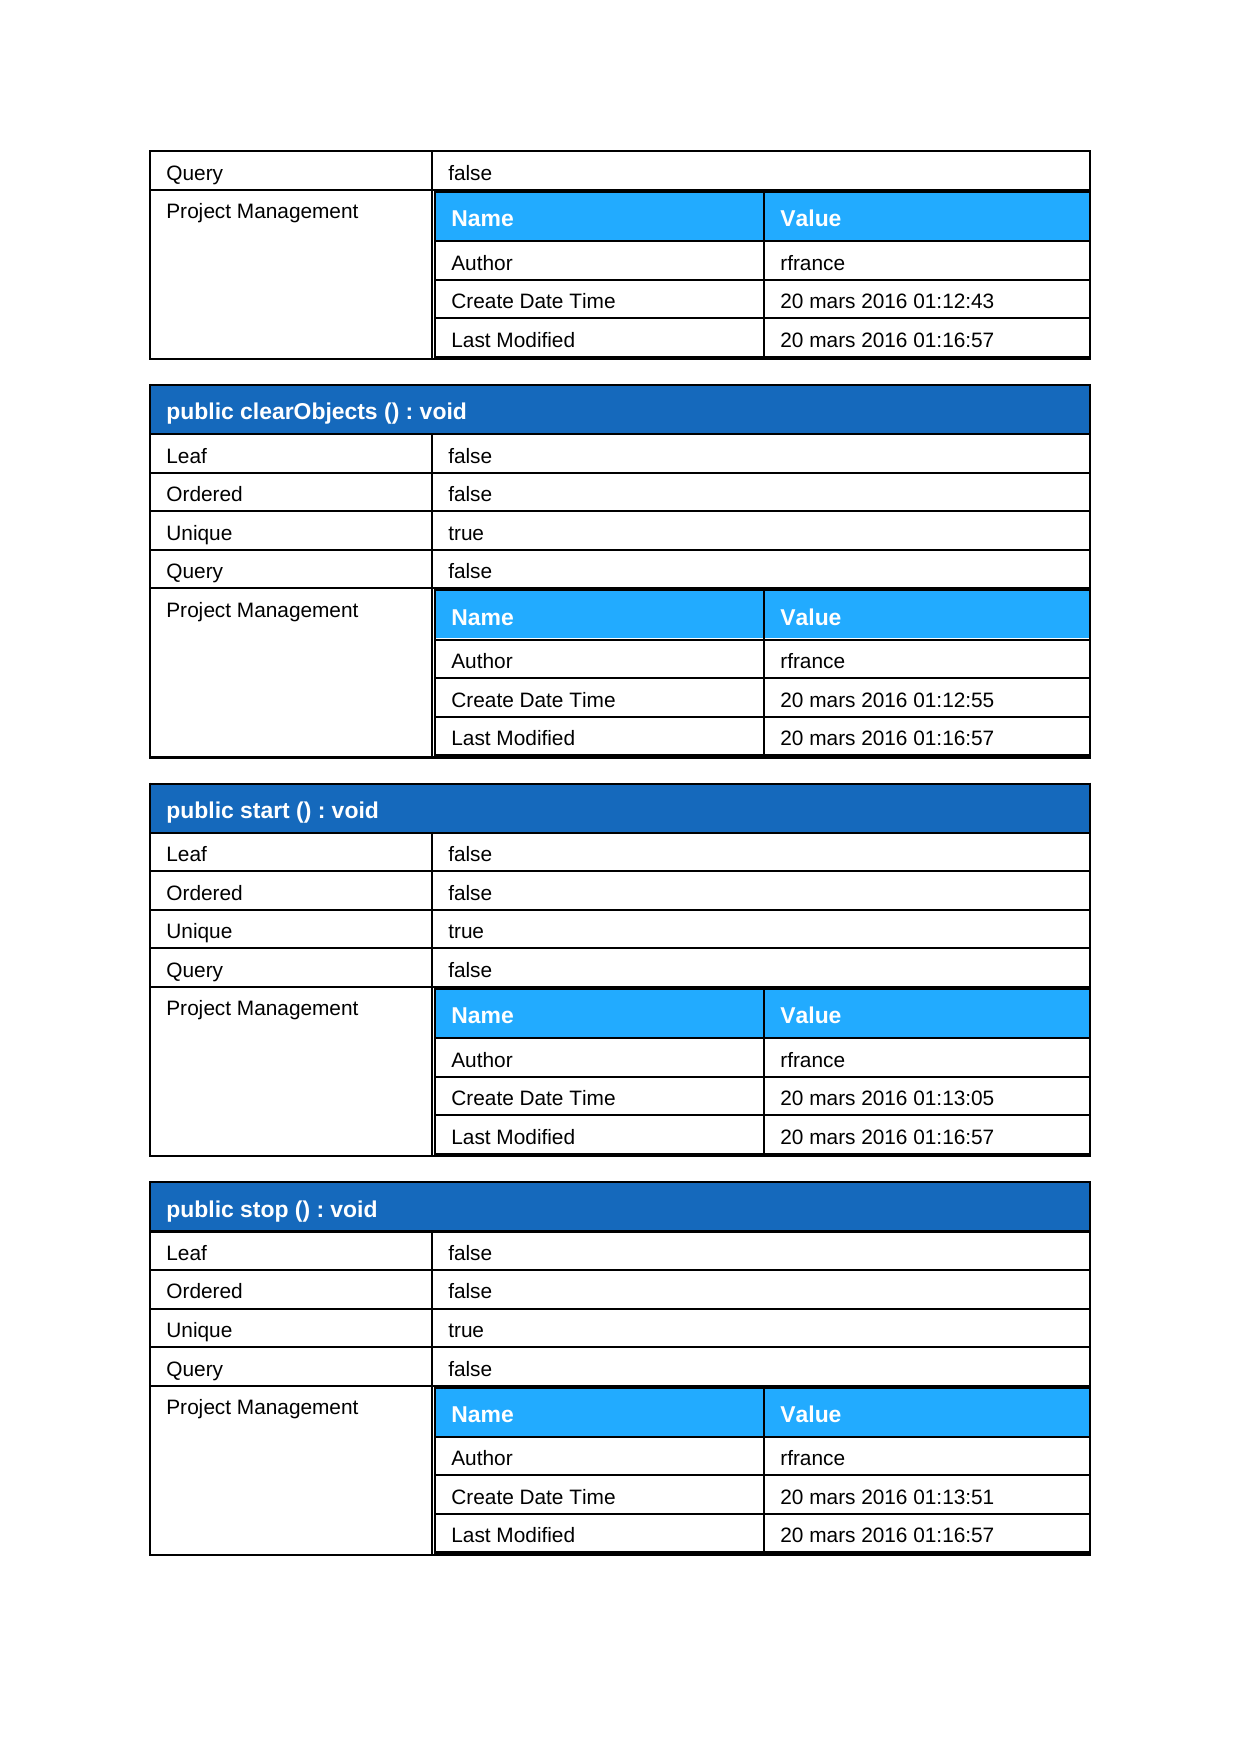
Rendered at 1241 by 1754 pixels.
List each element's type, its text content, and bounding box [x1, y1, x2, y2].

table_cell Ordered [151, 474, 431, 510]
table_cell [436, 242, 763, 279]
table_cell true [433, 911, 1089, 947]
table_cell [765, 1039, 1089, 1076]
table_cell Unique [151, 911, 431, 947]
table_cell true [433, 512, 1089, 549]
table_cell Project Management [151, 988, 431, 1155]
table_cell Query [151, 949, 431, 986]
table_cell [436, 1039, 763, 1076]
table_cell false [433, 949, 1089, 986]
table_cell false [433, 152, 1089, 188]
table_cell [436, 1476, 763, 1513]
table_cell Project Management [151, 1387, 431, 1554]
table_cell [436, 1515, 763, 1551]
table_cell [436, 641, 763, 677]
table_cell [436, 1438, 763, 1474]
table_cell false [433, 551, 1089, 587]
table_cell [765, 641, 1089, 677]
table_cell [436, 281, 763, 317]
table_header public stop () : void [151, 1183, 1089, 1230]
table_cell [765, 1476, 1089, 1513]
table_cell false [433, 1271, 1089, 1307]
table_cell false [433, 474, 1089, 510]
table_cell Ordered [151, 872, 431, 909]
table_cell false [433, 1348, 1089, 1384]
table_cell false [433, 1233, 1089, 1269]
table_cell [436, 718, 763, 754]
table_cell false [433, 872, 1089, 909]
table_cell [765, 718, 1089, 754]
table_header public clearObjects () : void [151, 386, 1089, 433]
table_cell true [433, 1310, 1089, 1346]
table_cell Leaf [151, 435, 431, 472]
table_cell [436, 1116, 763, 1153]
table_cell [436, 1078, 763, 1114]
table_cell Unique [151, 512, 431, 549]
table_cell Query [151, 152, 431, 188]
table_cell [765, 1078, 1089, 1114]
table_cell [765, 679, 1089, 716]
table_cell Project Management [151, 589, 431, 756]
table_header public start () : void [151, 785, 1089, 832]
table_cell [765, 1515, 1089, 1551]
table_cell [765, 281, 1089, 317]
table_cell [765, 1438, 1089, 1474]
table_cell Query [151, 551, 431, 587]
table_cell Unique [151, 1310, 431, 1346]
table_cell Query [151, 1348, 431, 1384]
table_cell Leaf [151, 1233, 431, 1269]
table_cell [765, 1116, 1089, 1153]
table_cell false [433, 834, 1089, 870]
table_cell [436, 319, 763, 356]
table_cell Ordered [151, 1271, 431, 1307]
table_cell false [433, 435, 1089, 472]
table_cell [765, 319, 1089, 356]
table_cell Project Management [151, 191, 431, 358]
table_cell [765, 242, 1089, 279]
table_cell [436, 679, 763, 716]
table_cell Leaf [151, 834, 431, 870]
